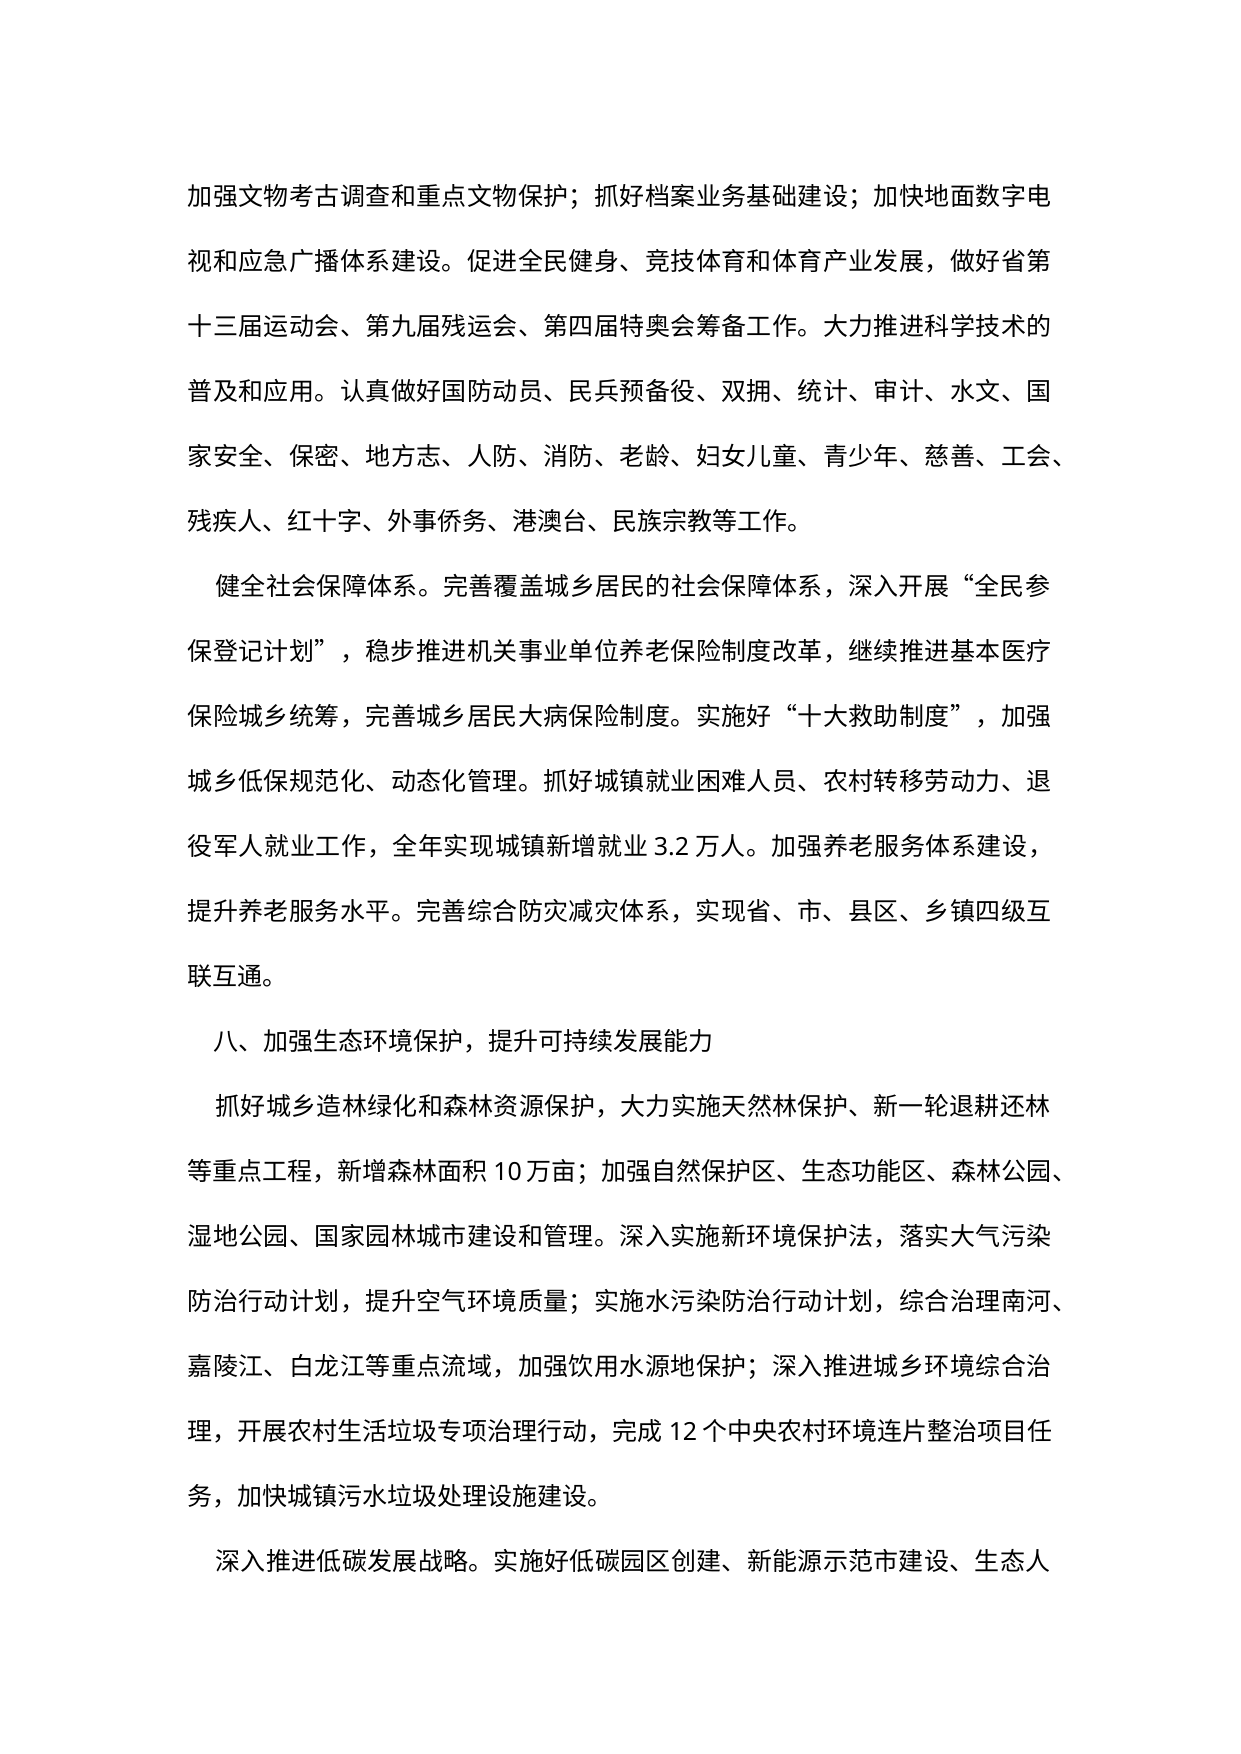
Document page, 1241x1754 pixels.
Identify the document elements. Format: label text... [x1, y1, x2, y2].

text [187, 162, 1053, 552]
text 抓好城乡造林绿化和森林资源保护，大力实施天然林保护、新一轮退耕还林等重点工程，新增森林面积10万亩；加强自然保护区、生态功能区、森林公园、湿地公园、国家园林城市建设和管理。深入实施新环境保护法，落实大气污染防治行动计划，提升空气环境质量；实施水污染防治行动计划，综合治理南河、嘉陵江、白龙江等重点流域，加强饮用水源地保护；深入推进城乡环境综合治理，开展农村生活垃圾专项治理行动，完成12个中央农村环境连片整治项目任务，加快城镇污水垃圾处理设施建设。 [187, 1072, 1053, 1527]
text 八、加强生态环境保护，提升可持续发展能力 [187, 1007, 1053, 1072]
text 健全社会保障体系。完善覆盖城乡居民的社会保障体系，深入开展“全民参保登记计划”，稳步推进机关事业单位养老保险制度改革，继续推进基本医疗保险城乡统筹，完善城乡居民大病保险制度。实施好“十大救助制度”，加强城乡低保规范化、动态化管理。抓好城镇就业困难人员、农村转移劳动力、退役军人就业工作，全年实现城镇新增就业3.2万人。加强养老服务体系建设，提升养老服务水平。完善综合防灾减灾体系，实现省、市、县区、乡镇四级互联互通。 [187, 552, 1053, 1007]
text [187, 1527, 1053, 1592]
